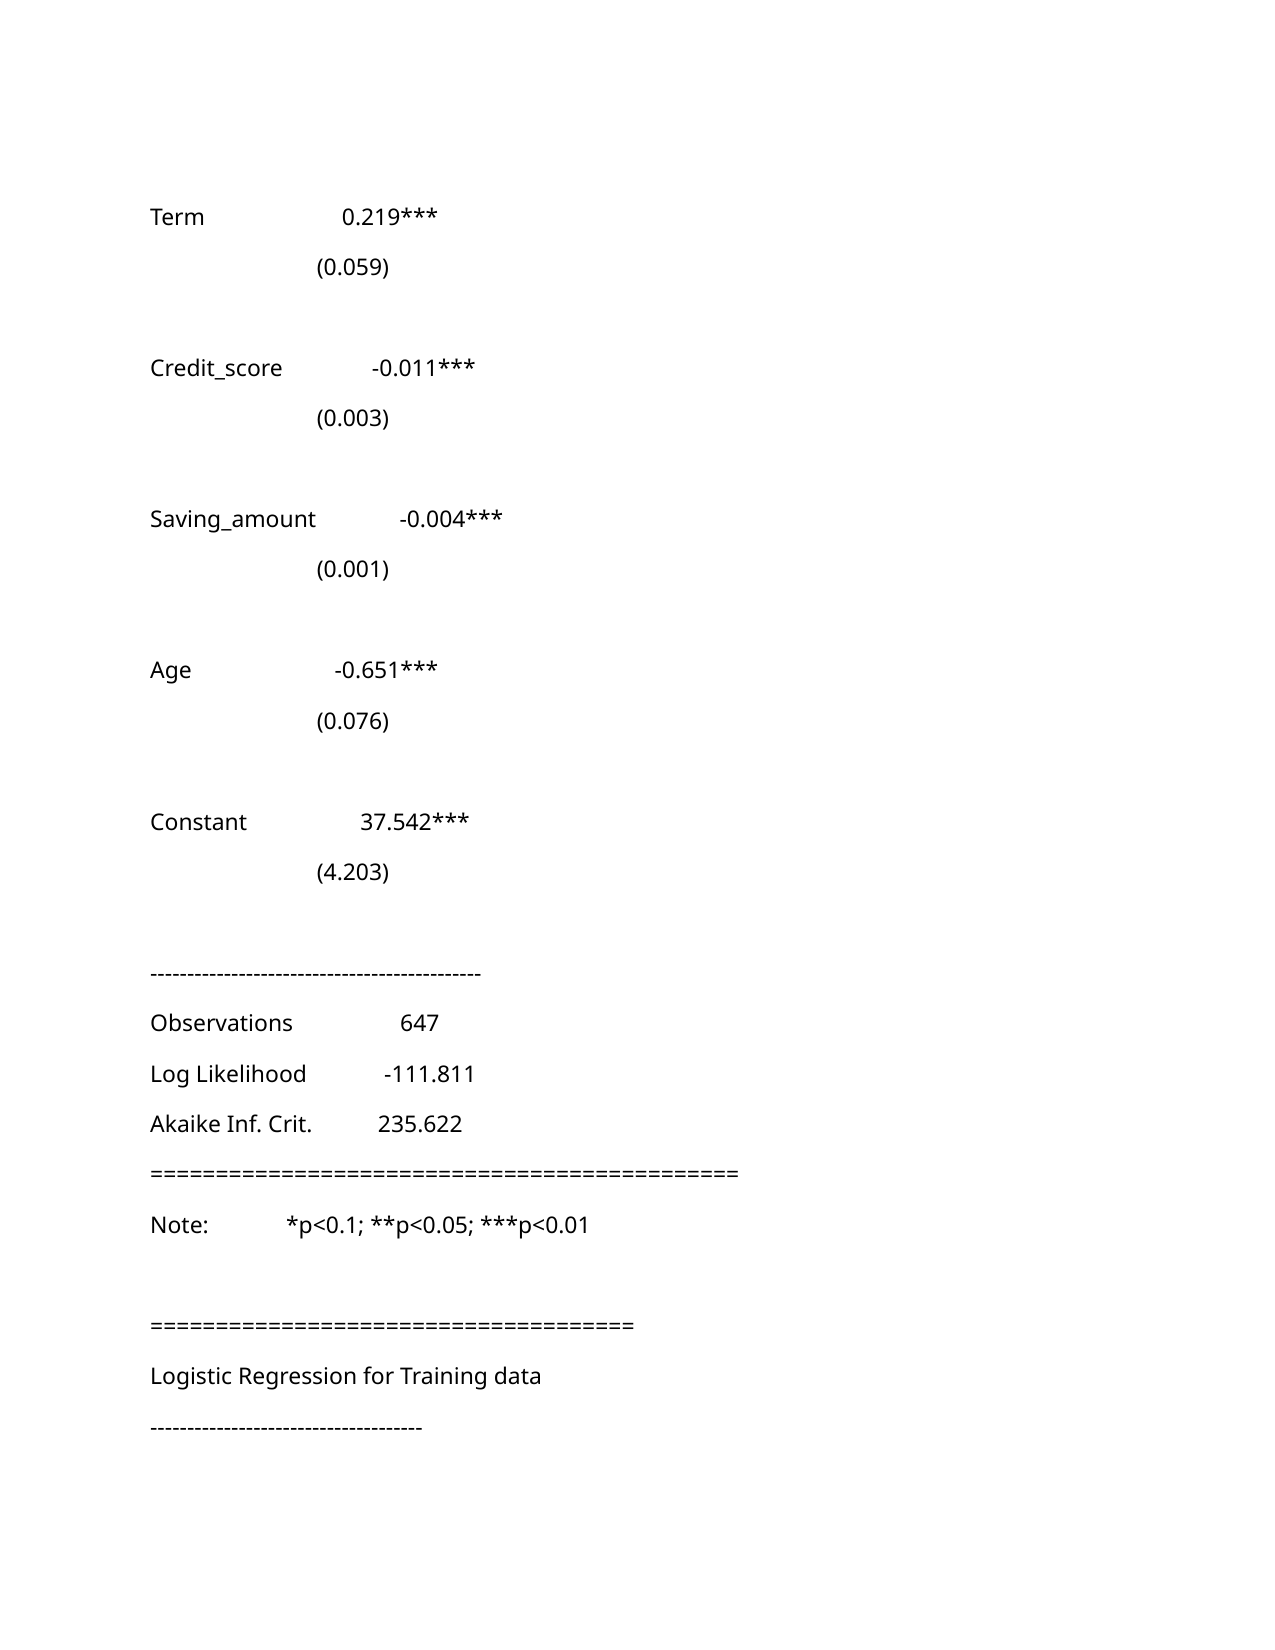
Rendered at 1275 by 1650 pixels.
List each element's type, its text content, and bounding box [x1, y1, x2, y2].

text Constant 37.542*** [150, 805, 1125, 837]
text Akaike Inf. Crit. 235.622 [150, 1108, 1125, 1139]
text --------------------------------------------- [150, 957, 1125, 988]
text Term 0.219*** [150, 200, 1125, 232]
text Note: *p<0.1; **p<0.05; ***p<0.01 [150, 1209, 1125, 1240]
text (4.203) [150, 856, 1125, 887]
text (0.059) [150, 251, 1125, 282]
text ===================================== [150, 1309, 1125, 1341]
text Saving_amount -0.004*** [150, 503, 1125, 534]
text (0.001) [150, 553, 1125, 584]
text (0.076) [150, 704, 1125, 736]
text (0.003) [150, 402, 1125, 433]
text ============================================= [150, 1158, 1125, 1189]
text Credit_score -0.011*** [150, 352, 1125, 383]
text Age -0.651*** [150, 654, 1125, 685]
text Logistic Regression for Training data [150, 1360, 1125, 1391]
text Observations 647 [150, 1007, 1125, 1038]
text ------------------------------------- [150, 1410, 1125, 1442]
text Log Likelihood -111.811 [150, 1057, 1125, 1089]
